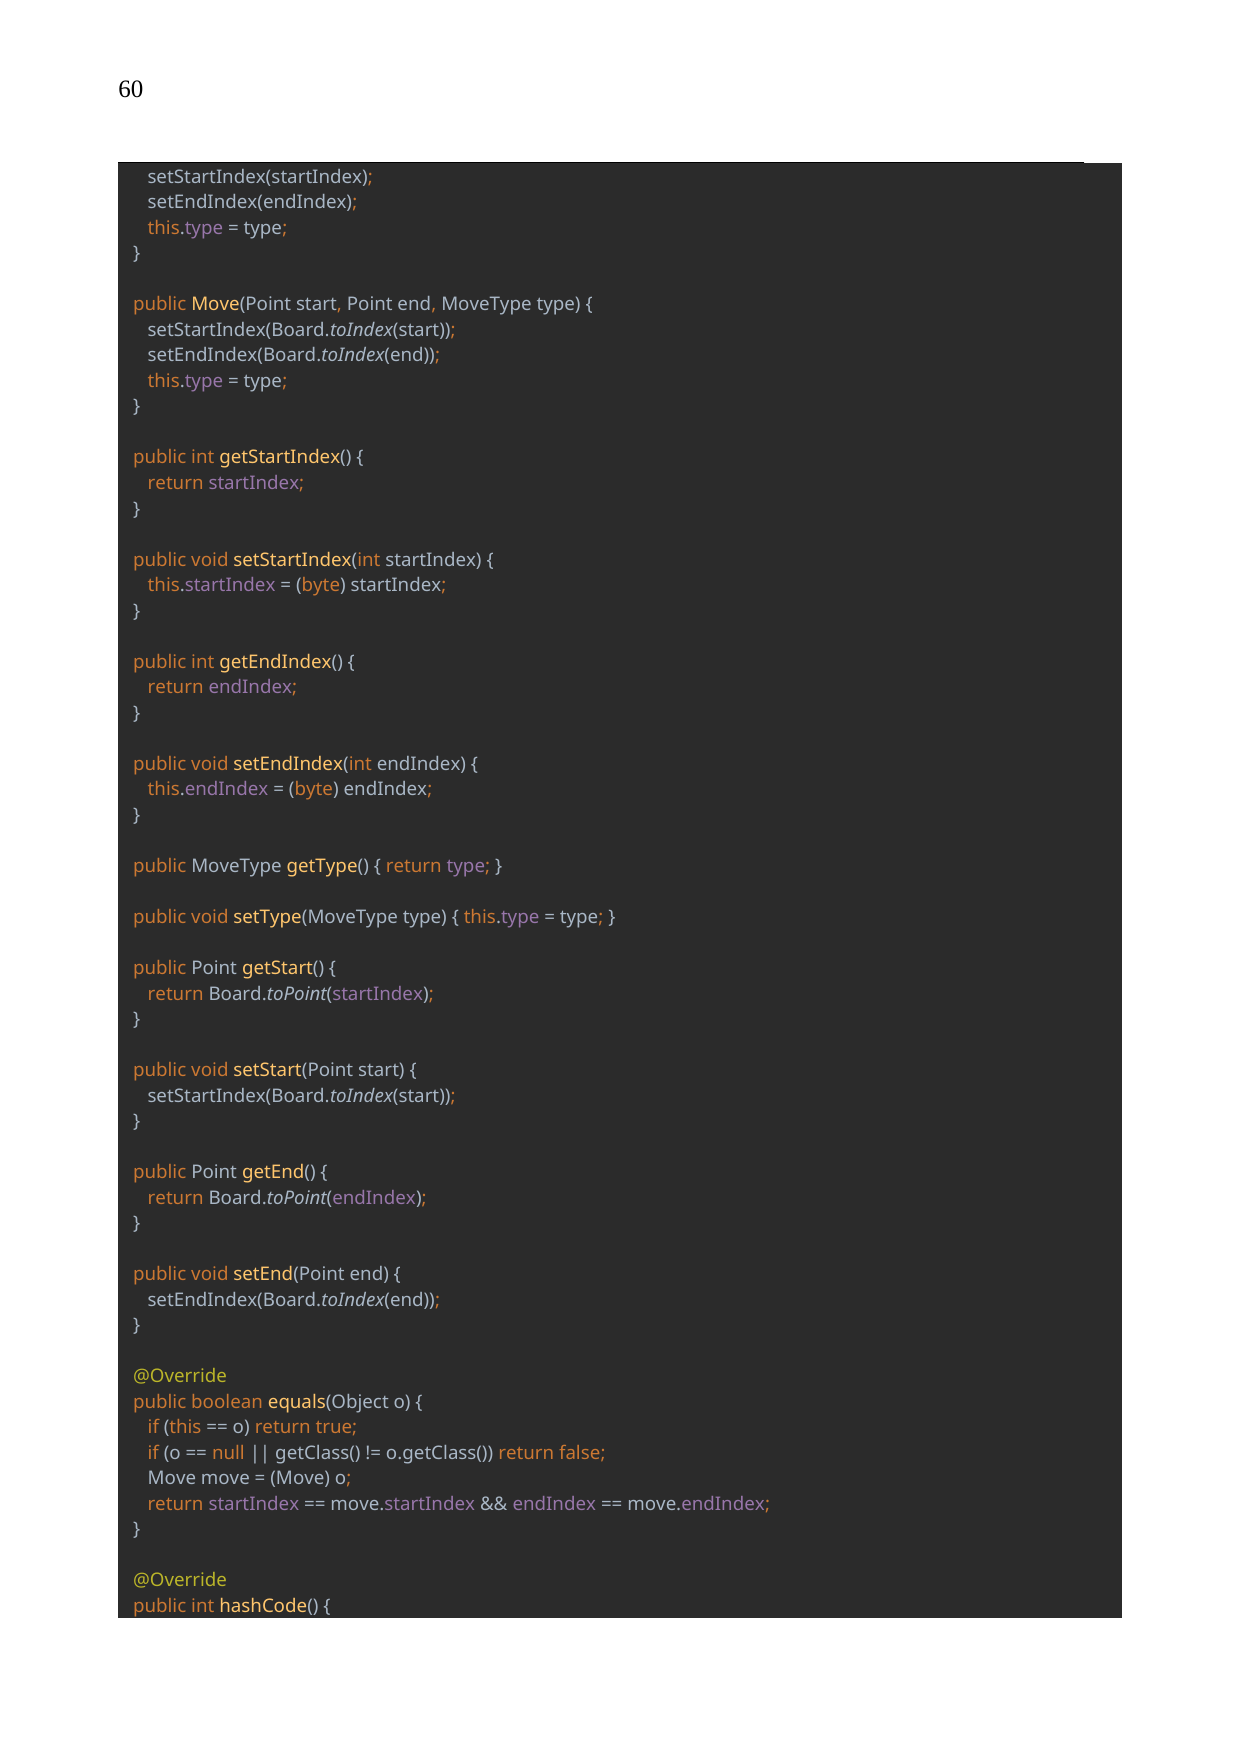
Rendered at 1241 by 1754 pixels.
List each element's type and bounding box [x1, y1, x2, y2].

text [118, 163, 1122, 1618]
